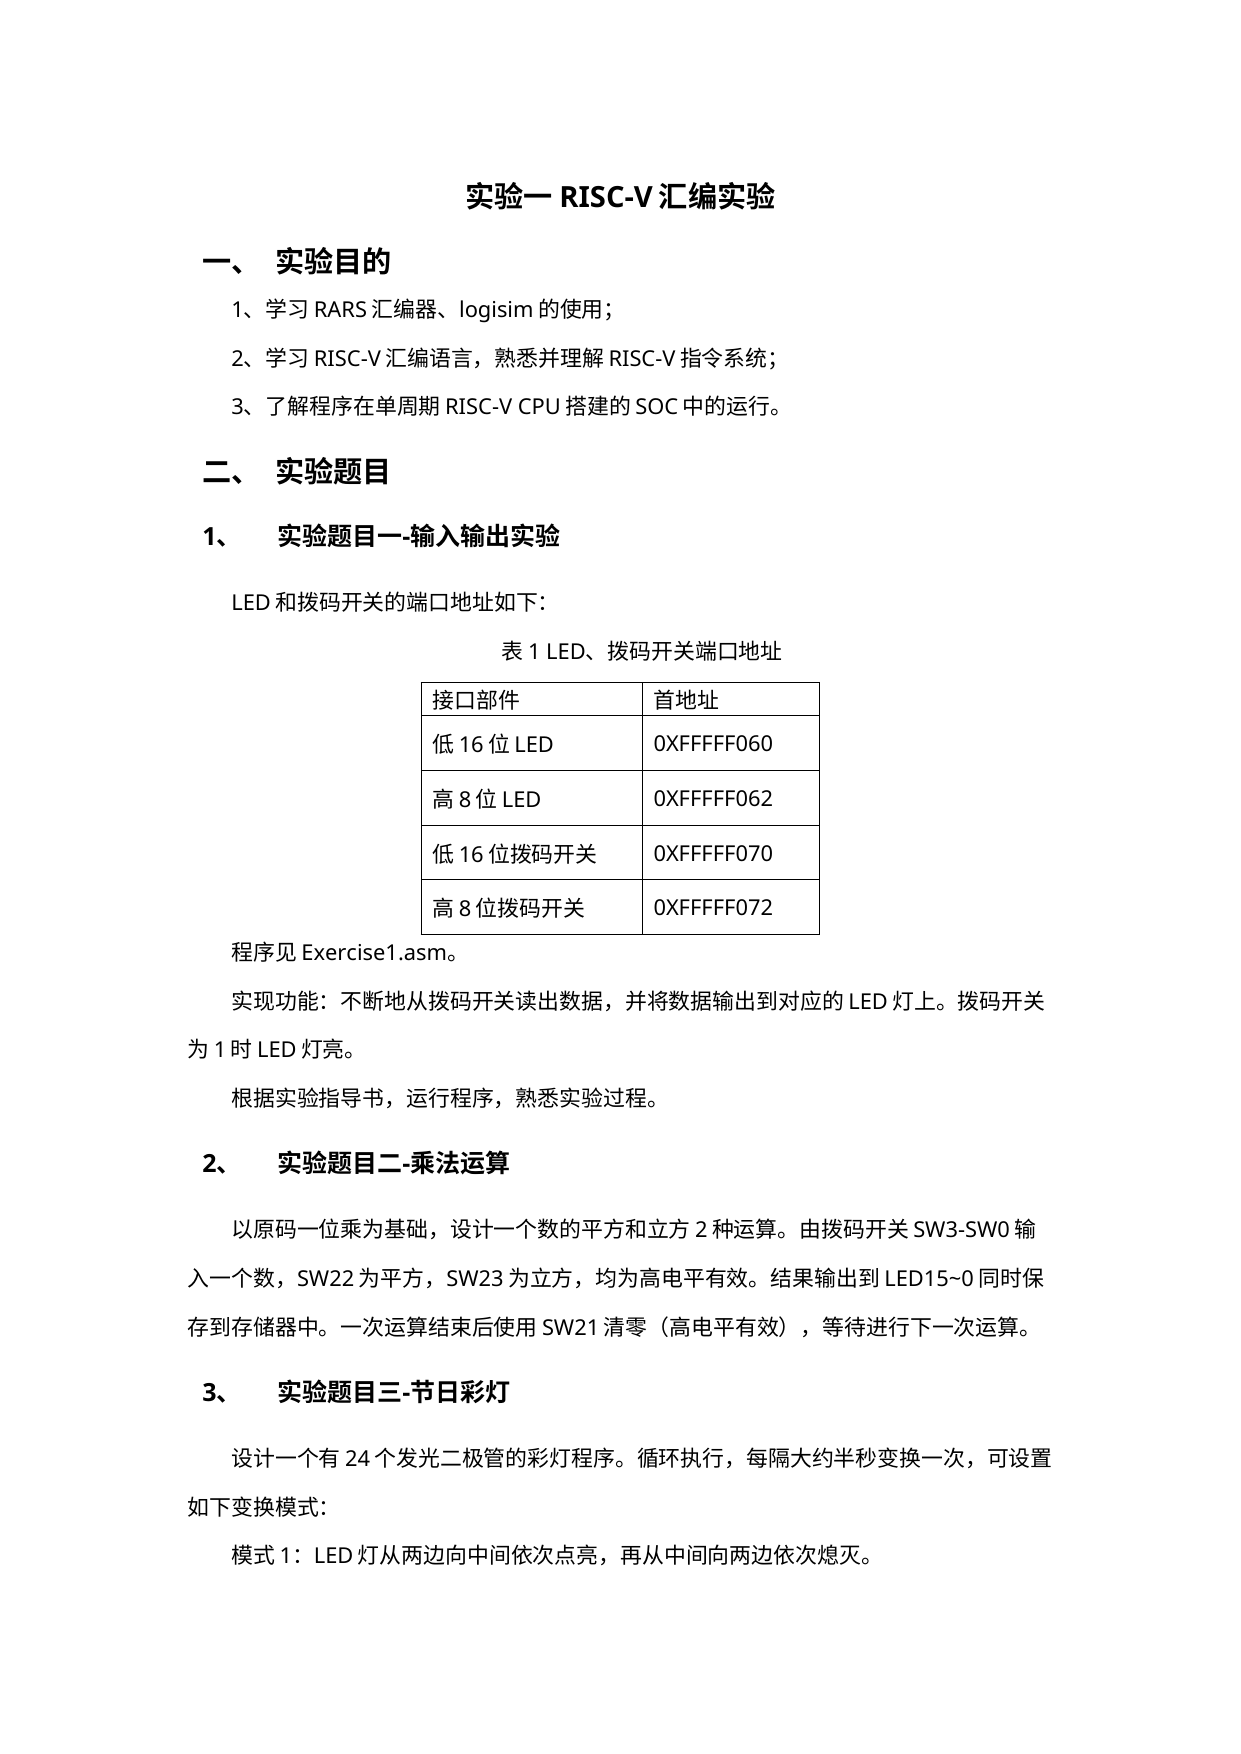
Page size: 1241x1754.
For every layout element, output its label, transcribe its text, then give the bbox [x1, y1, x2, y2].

subtitle 实验题目一-输入输出实验 [202, 502, 1053, 567]
subtitle 实验目的 [202, 227, 1053, 292]
text 实验一 RISC-V汇编实验 [187, 162, 1053, 227]
table_cell 高8位LED [422, 771, 642, 825]
table_cell 低16位LED [422, 716, 642, 770]
table_cell 0XFFFFF072 [643, 880, 819, 934]
table_header 首地址 [643, 683, 819, 715]
table_cell 0XFFFFF062 [643, 771, 819, 825]
table_cell 低16位拨码开关 [422, 826, 642, 879]
table_cell 0XFFFFF070 [643, 826, 819, 879]
table_header 接口部件 [422, 683, 642, 715]
subtitle 实验题目 [202, 437, 1053, 502]
text 设计一个有24个发光二极管的彩灯程序。循环执行，每隔大约半秒变换一次，可设置如下变换模式： [187, 1441, 1053, 1522]
text LED和拨码开关的端口地址如下： [231, 585, 1053, 618]
text 以原码一位乘为基础，设计一个数的平方和立方2种运算。由拨码开关SW3-SW0输入一个数，SW22为平方，SW23为立方，均为高电平有效。结果输出到LED15~0同时保存到存储器中。一次运算结束后使用SW21清零（高电平有效），等待进行下一次运算。 [187, 1212, 1053, 1342]
text 表1 LED、拨码开关端口地址 [231, 633, 1053, 666]
text 模式1：LED灯从两边向中间依次点亮，再从中间向两边依次熄灭。 [187, 1538, 1053, 1571]
text 程序见Exercise1.asm。 [187, 935, 1053, 968]
table_cell 高8位拨码开关 [422, 880, 642, 934]
subtitle 实验题目二-乘法运算 [202, 1129, 1053, 1194]
text 根据实验指导书，运行程序，熟悉实验过程。 [187, 1081, 1053, 1113]
text 2、学习RISC-V汇编语言，熟悉并理解RISC-V指令系统； [187, 340, 1053, 373]
text 1、学习RARS汇编器、logisim的使用； [187, 292, 1053, 324]
text 3、了解程序在单周期RISC-V CPU搭建的SOC中的运行。 [187, 389, 1053, 421]
table_cell 0XFFFFF060 [643, 716, 819, 770]
text 实现功能：不断地从拨码开关读出数据，并将数据输出到对应的LED灯上。拨码开关为1时LED灯亮。 [187, 983, 1053, 1065]
subtitle 实验题目三-节日彩灯 [202, 1358, 1053, 1423]
